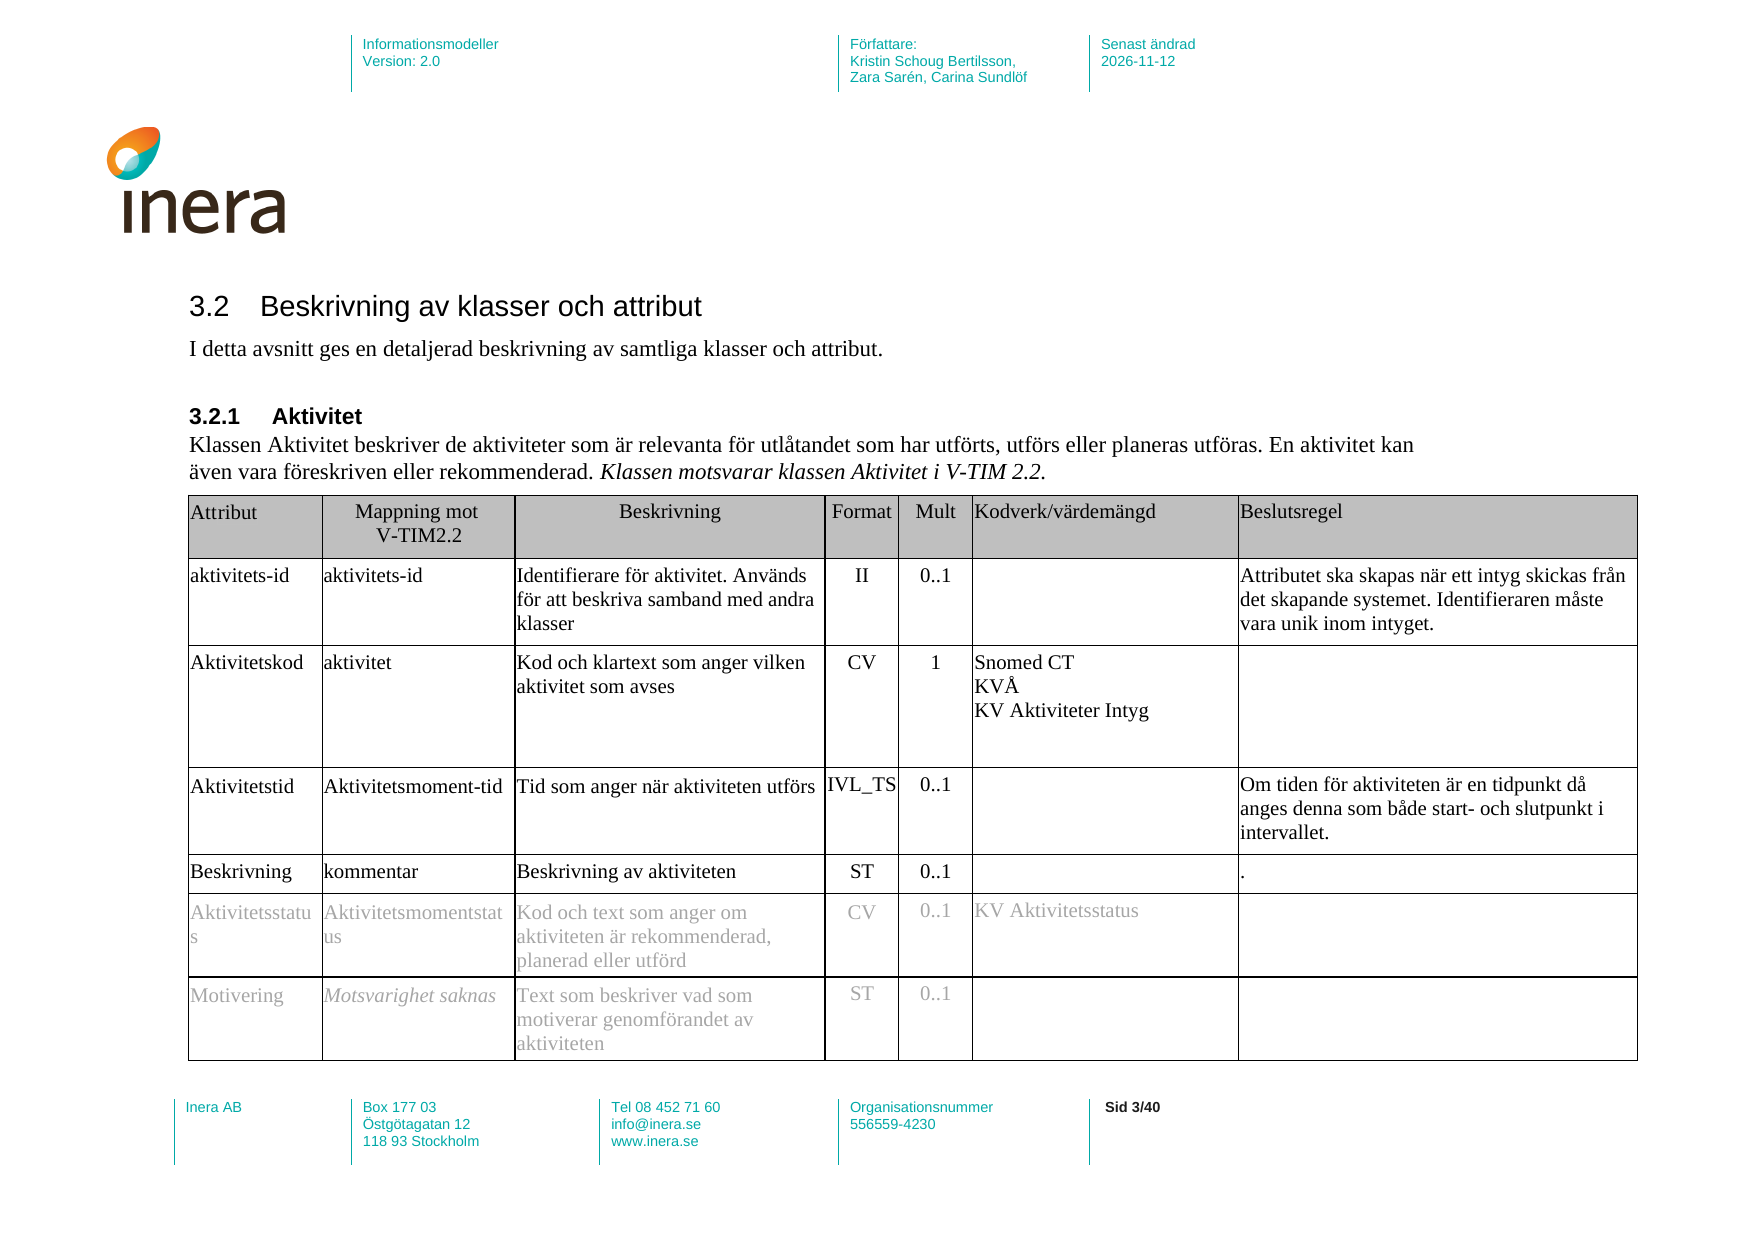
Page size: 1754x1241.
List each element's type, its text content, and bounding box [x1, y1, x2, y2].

text Aktivitet [189, 403, 1447, 429]
table_cell . [1239, 855, 1637, 893]
picture [106, 127, 285, 234]
table_cell 0..1 [899, 559, 972, 645]
table_cell [973, 768, 1238, 854]
table_header Format [826, 496, 898, 558]
table_header Beslutsregel [1239, 496, 1637, 558]
table_cell CV [826, 894, 898, 976]
table_cell [1239, 894, 1637, 976]
table_cell aktivitets-id [323, 559, 514, 645]
table_cell kommentar [323, 855, 514, 893]
table_cell aktivitet [323, 646, 514, 767]
table_cell Aktivitetsstatus [189, 894, 322, 976]
table_cell Beskrivning av aktiviteten [516, 855, 824, 893]
table_header Kodverk/värdemängd [973, 496, 1238, 558]
table_cell Attributet ska skapas när ett intyg skickas från det skapande systemet. Identifieraren måste vara unik inom intyget. [1239, 559, 1637, 645]
table_cell Aktivitetsmomentstatus [323, 894, 514, 976]
table_cell Aktivitetsmoment-tid [323, 768, 514, 854]
table_cell [973, 855, 1238, 893]
table_cell Motivering [189, 978, 322, 1059]
table_cell aktivitets-id [189, 559, 322, 645]
table_cell Kod och text som anger om aktiviteten är rekommenderad, planerad eller utförd [516, 894, 824, 976]
table_cell 0..1 [899, 855, 972, 893]
table_header Beskrivning [516, 496, 824, 558]
table_cell [1239, 978, 1637, 1059]
table_cell Om tiden för aktiviteten är en tidpunkt då anges denna som både start- och slutpunkt i intervallet. [1239, 768, 1637, 854]
table_cell Beskrivning [189, 855, 322, 893]
table_cell Tid som anger när aktiviteten utförs [516, 768, 824, 854]
table_cell 1 [899, 646, 972, 767]
table_header Mult [899, 496, 972, 558]
table_cell 0..1 [899, 768, 972, 854]
table_cell [973, 978, 1238, 1059]
table_header Attribut [189, 496, 322, 558]
table_cell CV [826, 646, 898, 767]
table_cell Identifierare för aktivitet. Används för att beskriva samband med andra klasser [516, 559, 824, 645]
table_cell II [826, 559, 898, 645]
table_cell Aktivitetskod [189, 646, 322, 767]
table_cell [1239, 646, 1637, 767]
table_cell ST [826, 855, 898, 893]
table_cell 0..1 [899, 894, 972, 976]
text Beskrivning av klasser och attribut [189, 289, 1447, 322]
table_cell 0..1 [899, 978, 972, 1059]
table_cell ST [826, 978, 898, 1059]
table_cell Motsvarighet saknas [323, 978, 514, 1059]
table_cell Text som beskriver vad som motiverar genomförandet av aktiviteten [516, 978, 824, 1059]
table_cell Aktivitetstid [189, 768, 322, 854]
table_cell Kod och klartext som anger vilken aktivitet som avses [516, 646, 824, 767]
table_header Mappning mot V-TIM2.2 [323, 496, 514, 558]
table_cell KV Aktivitetsstatus [973, 894, 1238, 976]
text I detta avsnitt ges en detaljerad beskrivning av samtliga klasser och attribut. [189, 335, 1447, 361]
table_cell IVL_TS [826, 768, 898, 854]
table_cell Snomed CT KVÅ KV Aktiviteter Intyg [973, 646, 1238, 767]
text Klassen Aktivitet beskriver de aktiviteter som är relevanta för utlåtandet som har utförts, utförs eller planeras utföras. En aktivitet kan även vara föreskriven eller rekommenderad. Klassen motsvarar klassen Aktivitet i V-TIM 2.2. [189, 431, 1447, 484]
table_cell [973, 559, 1238, 645]
